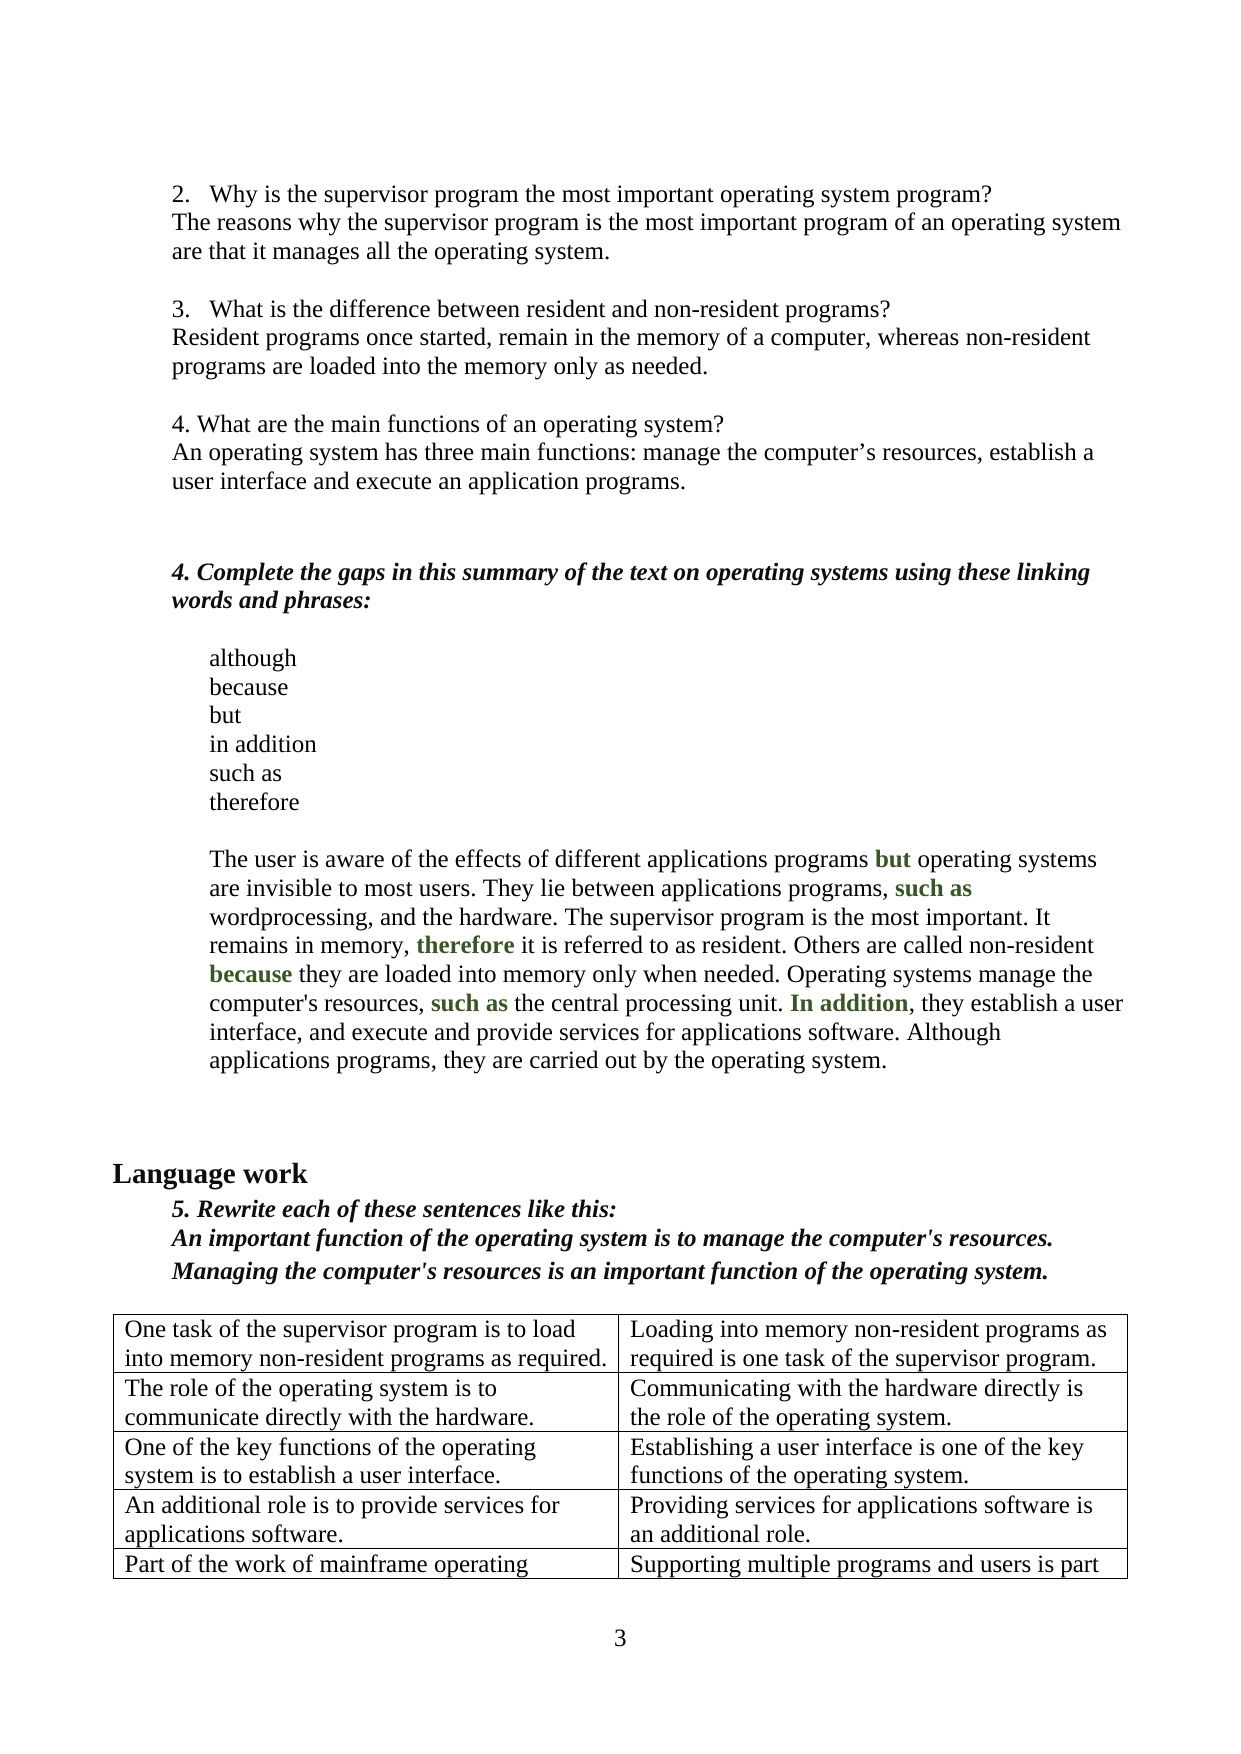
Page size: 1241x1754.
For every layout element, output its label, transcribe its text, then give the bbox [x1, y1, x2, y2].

text The reasons why the supervisor program is the most important program of an operating system are that it manages all the operating system. [172, 207, 1128, 265]
text 4. Complete the gaps in this summary of the text on operating systems using these linking words and phrases: [172, 557, 1128, 614]
table_header Loading into memory non-resident programs as required is one task of the supervisor program. [619, 1315, 1127, 1372]
list such as [209, 758, 1128, 787]
list therefore [209, 787, 1128, 844]
list Why is the supervisor program the most important operating system program? [172, 179, 1128, 207]
table_header One task of the supervisor program is to load into memory non-resident programs as required. [114, 1315, 618, 1372]
text Managing the computer's resources is an important function of the operating system. [112, 1256, 1128, 1285]
table_cell Providing services for applications software is an additional role. [619, 1490, 1127, 1548]
list although [209, 643, 1128, 672]
text 4. What are the main functions of an operating system? [112, 409, 1128, 437]
table_cell Establishing a user interface is one of the key functions of the operating system. [619, 1432, 1127, 1489]
list in addition [209, 729, 1128, 758]
list The user is aware of the effects of different applications programs but operating systems are invisible to most users. They lie between applications programs, such as wordprocessing, and the hardware. The supervisor program is the most important. It remains in memory, therefore it is referred to as resident. Others are called non-resident because they are loaded into memory only when needed. Operating systems manage the computer's resources, such as the central processing unit. In addition, they establish a user interface, and execute and provide services for applications software. Although applications programs, they are carried out by the operating system. [209, 844, 1128, 1103]
table_cell The role of the operating system is to communicate directly with the hardware. [114, 1373, 618, 1431]
text 5. Rewrite each of these sentences like this: An important function of the operating system is to manage the computer's resources. [172, 1194, 1128, 1252]
list What is the difference between resident and non-resident programs? [172, 294, 1128, 322]
text Resident programs once started, remain in the memory of a computer, whereas non-resident programs are loaded into the memory only as needed. [172, 322, 1128, 380]
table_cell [114, 1549, 618, 1577]
list because [209, 672, 1128, 700]
text Language work [112, 1157, 1128, 1190]
text An operating system has three main functions: manage the computer’s resources, establish a user interface and execute an application programs. [172, 437, 1128, 495]
list but [209, 700, 1128, 729]
table_cell One of the key functions of the operating system is to establish a user interface. [114, 1432, 618, 1489]
table_cell An additional role is to provide services for applications software. [114, 1490, 618, 1548]
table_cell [619, 1549, 1127, 1577]
table_cell Communicating with the hardware directly is the role of the operating system. [619, 1373, 1127, 1431]
